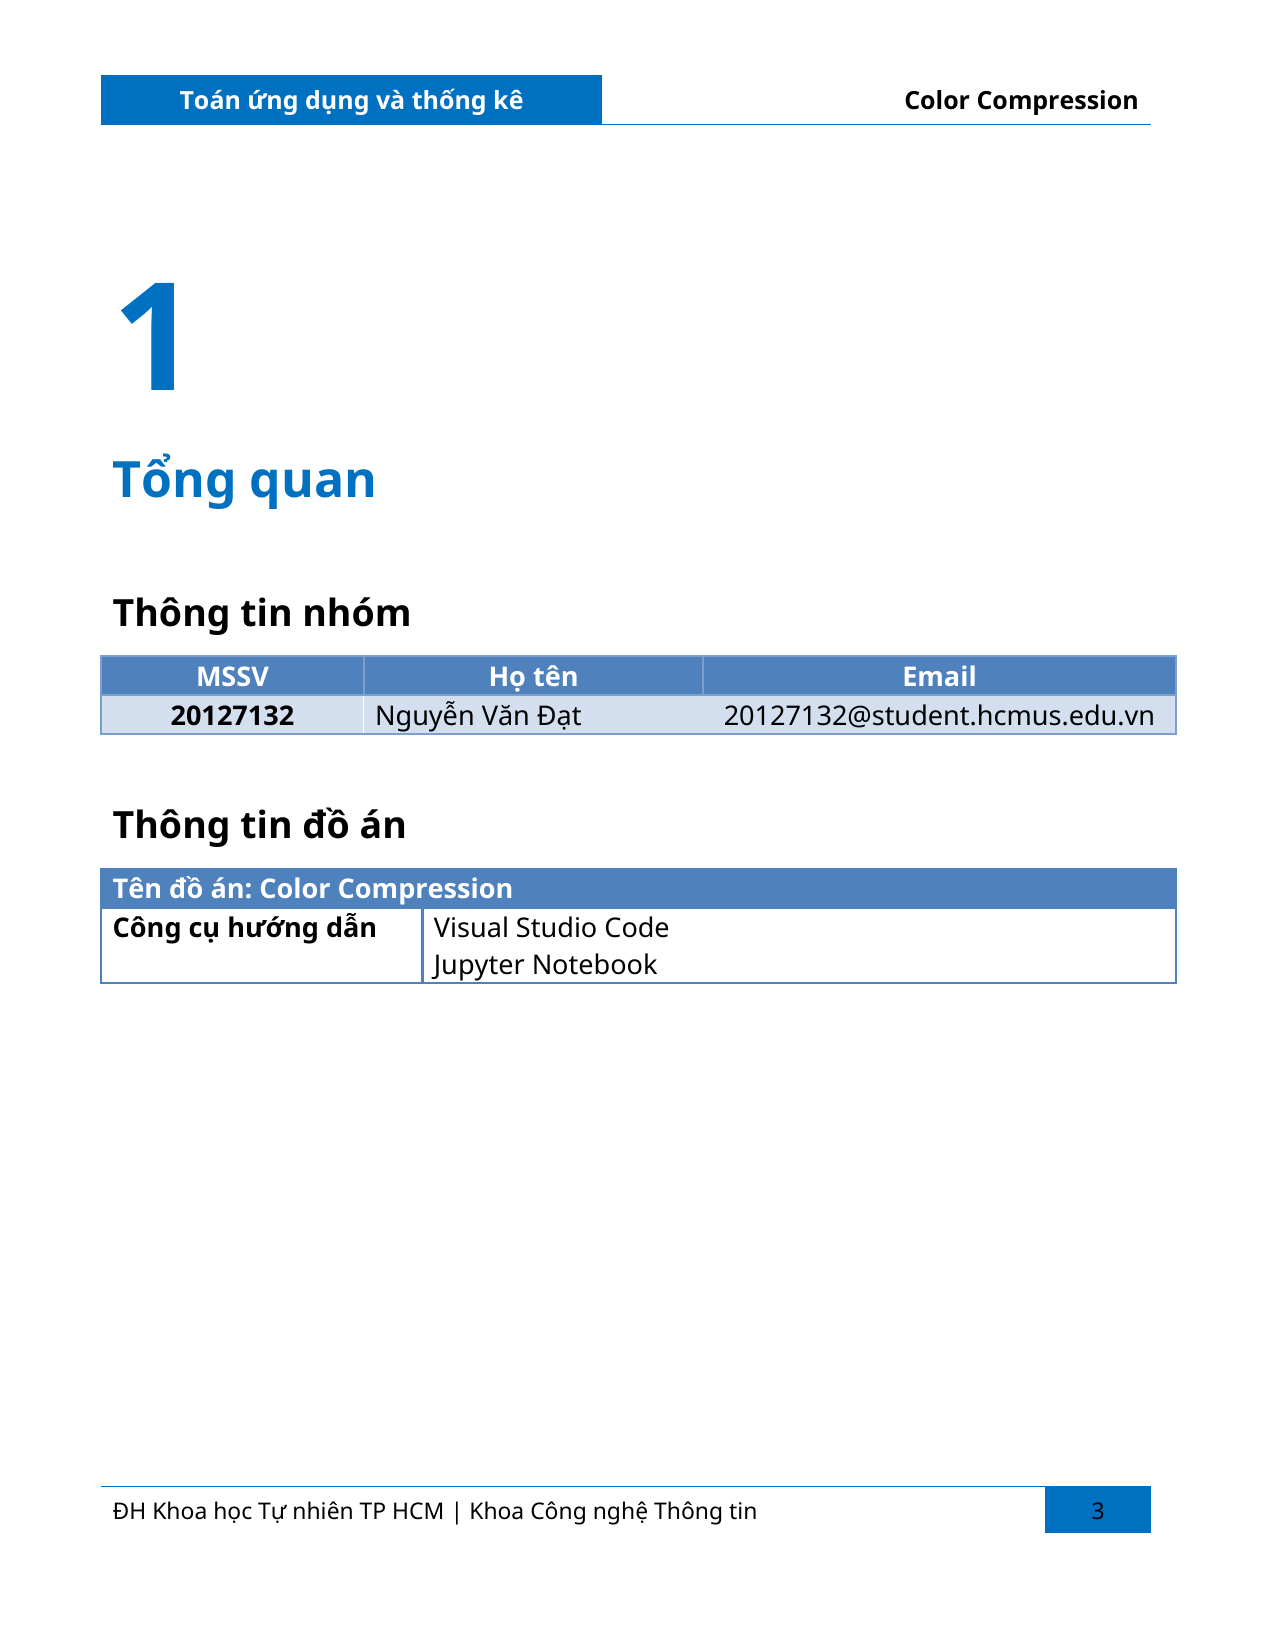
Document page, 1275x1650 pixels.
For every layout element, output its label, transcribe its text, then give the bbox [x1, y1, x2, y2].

table_header MSSV [102, 657, 363, 694]
table_cell Visual Studio Code Jupyter Notebook [424, 909, 1175, 982]
subtitle Thông tin nhóm [112, 586, 1162, 637]
table_cell Nguyễn Văn Đạt [364, 696, 703, 733]
table_header Họ tên [365, 657, 702, 694]
subtitle Thông tin đồ án [112, 798, 1162, 849]
table_cell 20127132 [102, 696, 363, 733]
table_cell 20127132@student.hcmus.edu.vn [703, 696, 1175, 733]
table_header Tên đồ án: Color Compression [102, 870, 1175, 906]
table_header Email [704, 657, 1175, 694]
table_cell Công cụ hướng dẫn [102, 909, 421, 982]
subtitle Tổng quan [112, 230, 1162, 513]
